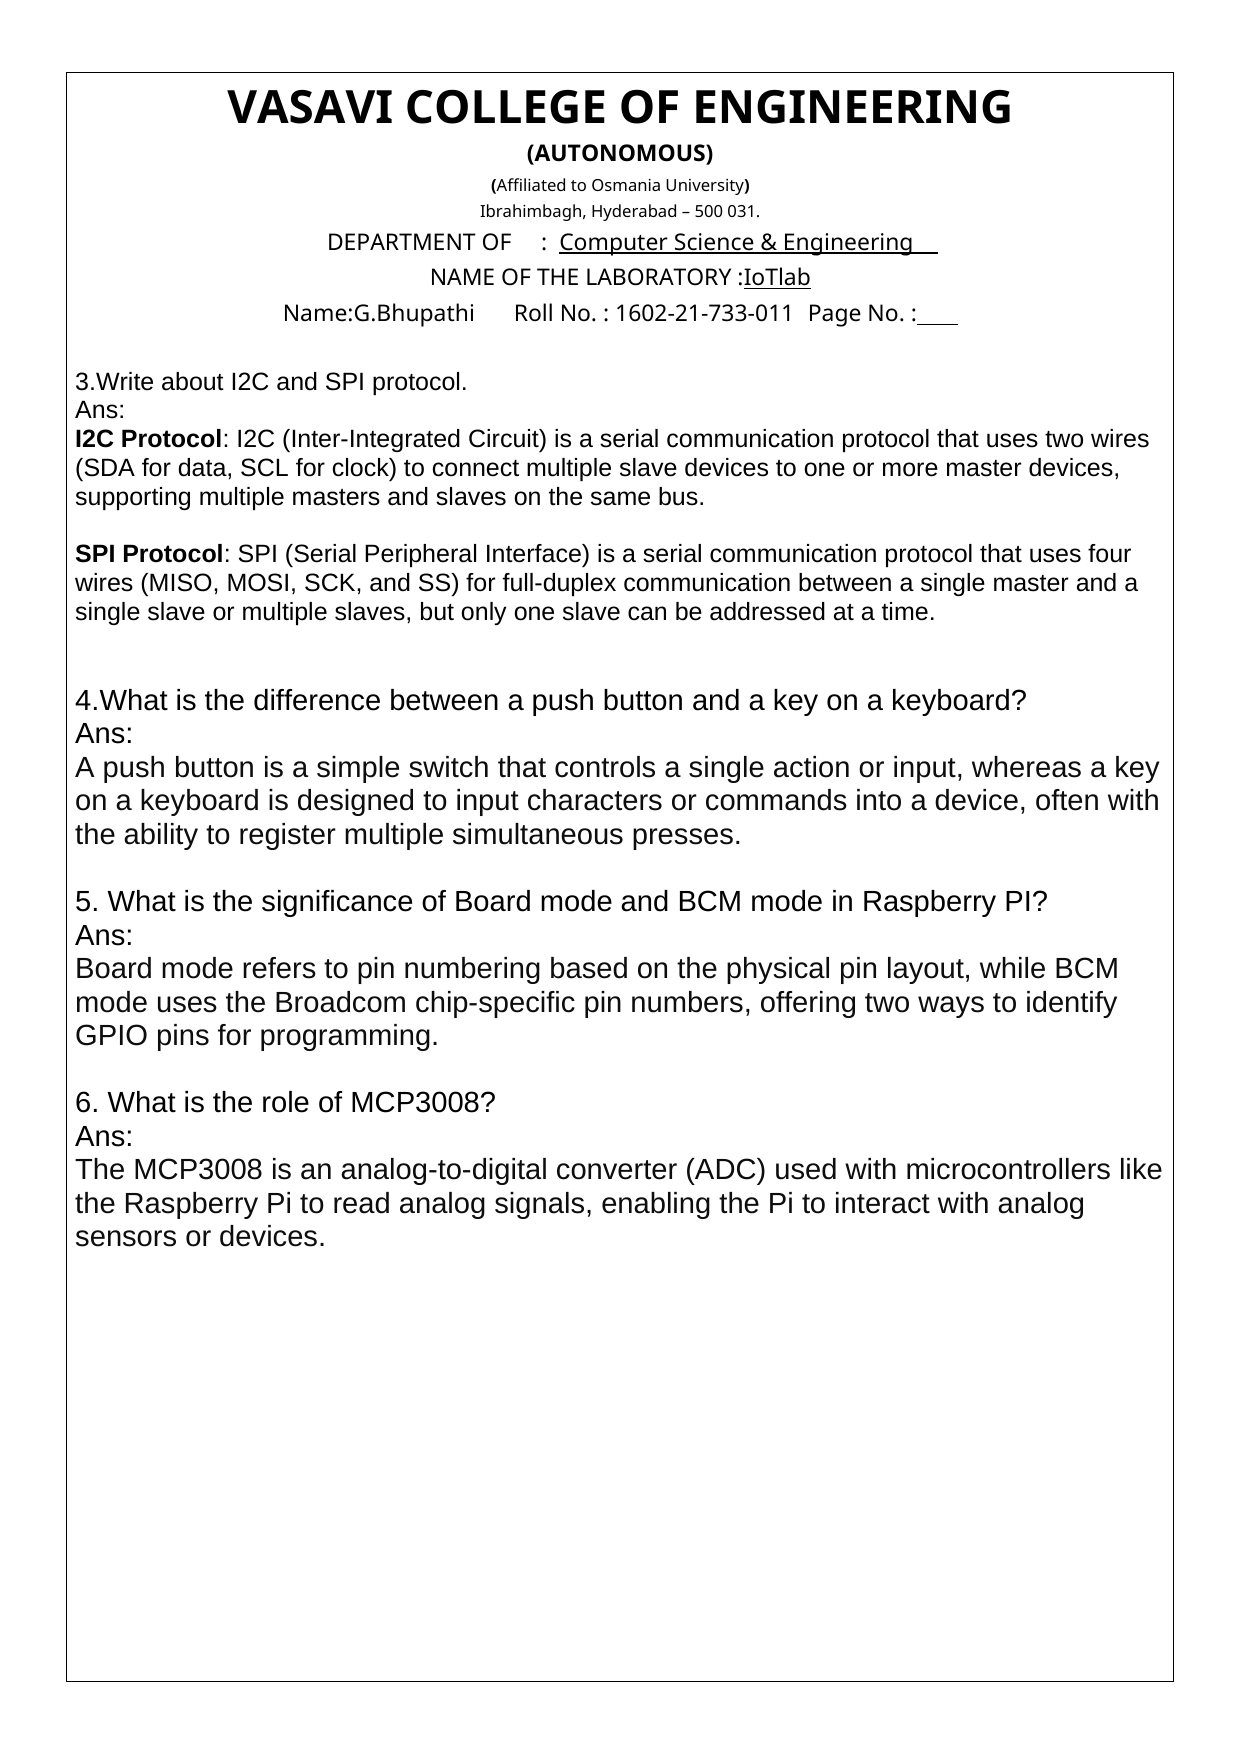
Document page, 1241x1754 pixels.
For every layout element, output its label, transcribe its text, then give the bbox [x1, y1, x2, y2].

list What is the role of MCP3008? [75, 1085, 1165, 1119]
list What is the significance of Board mode and BCM mode in Raspberry PI? [75, 884, 1165, 917]
text 4.What is the difference between a push button and a key on a keyboard? [75, 683, 1165, 716]
text Board mode refers to pin numbering based on the physical pin layout, while BCM mode uses the Broadcom chip-specific pin numbers, offering two ways to identify GPIO pins for programming. [75, 951, 1165, 1052]
text 3.Write about I2C and SPI protocol. [75, 366, 1165, 395]
text A push button is a simple switch that controls a single action or input, whereas a key on a keyboard is designed to input characters or commands into a device, often with the ability to register multiple simultaneous presses. [743, 750, 1165, 850]
text SPI Protocol: SPI (Serial Peripheral Interface) is a serial communication protocol that uses four wires (MISO, MOSI, SCK, and SS) for full-duplex communication between a single master and a single slave or multiple slaves, but only one slave can be addressed at a time. [75, 539, 1165, 625]
text Ans: [75, 716, 1165, 750]
text The MCP3008 is an analog-to-digital converter (ADC) used with microcontrollers like the Raspberry Pi to read analog signals, enabling the Pi to interact with analog sensors or devices. [326, 1152, 1165, 1253]
text Ans: [75, 395, 1165, 424]
text I2C Protocol: I2C (Inter-Integrated Circuit) is a serial communication protocol that uses two wires (SDA for data, SCL for clock) to connect multiple slave devices to one or more master devices, supporting multiple masters and slaves on the same bus. [75, 424, 1165, 510]
text Ans: [75, 917, 1165, 951]
text Ans: [75, 1119, 1165, 1152]
